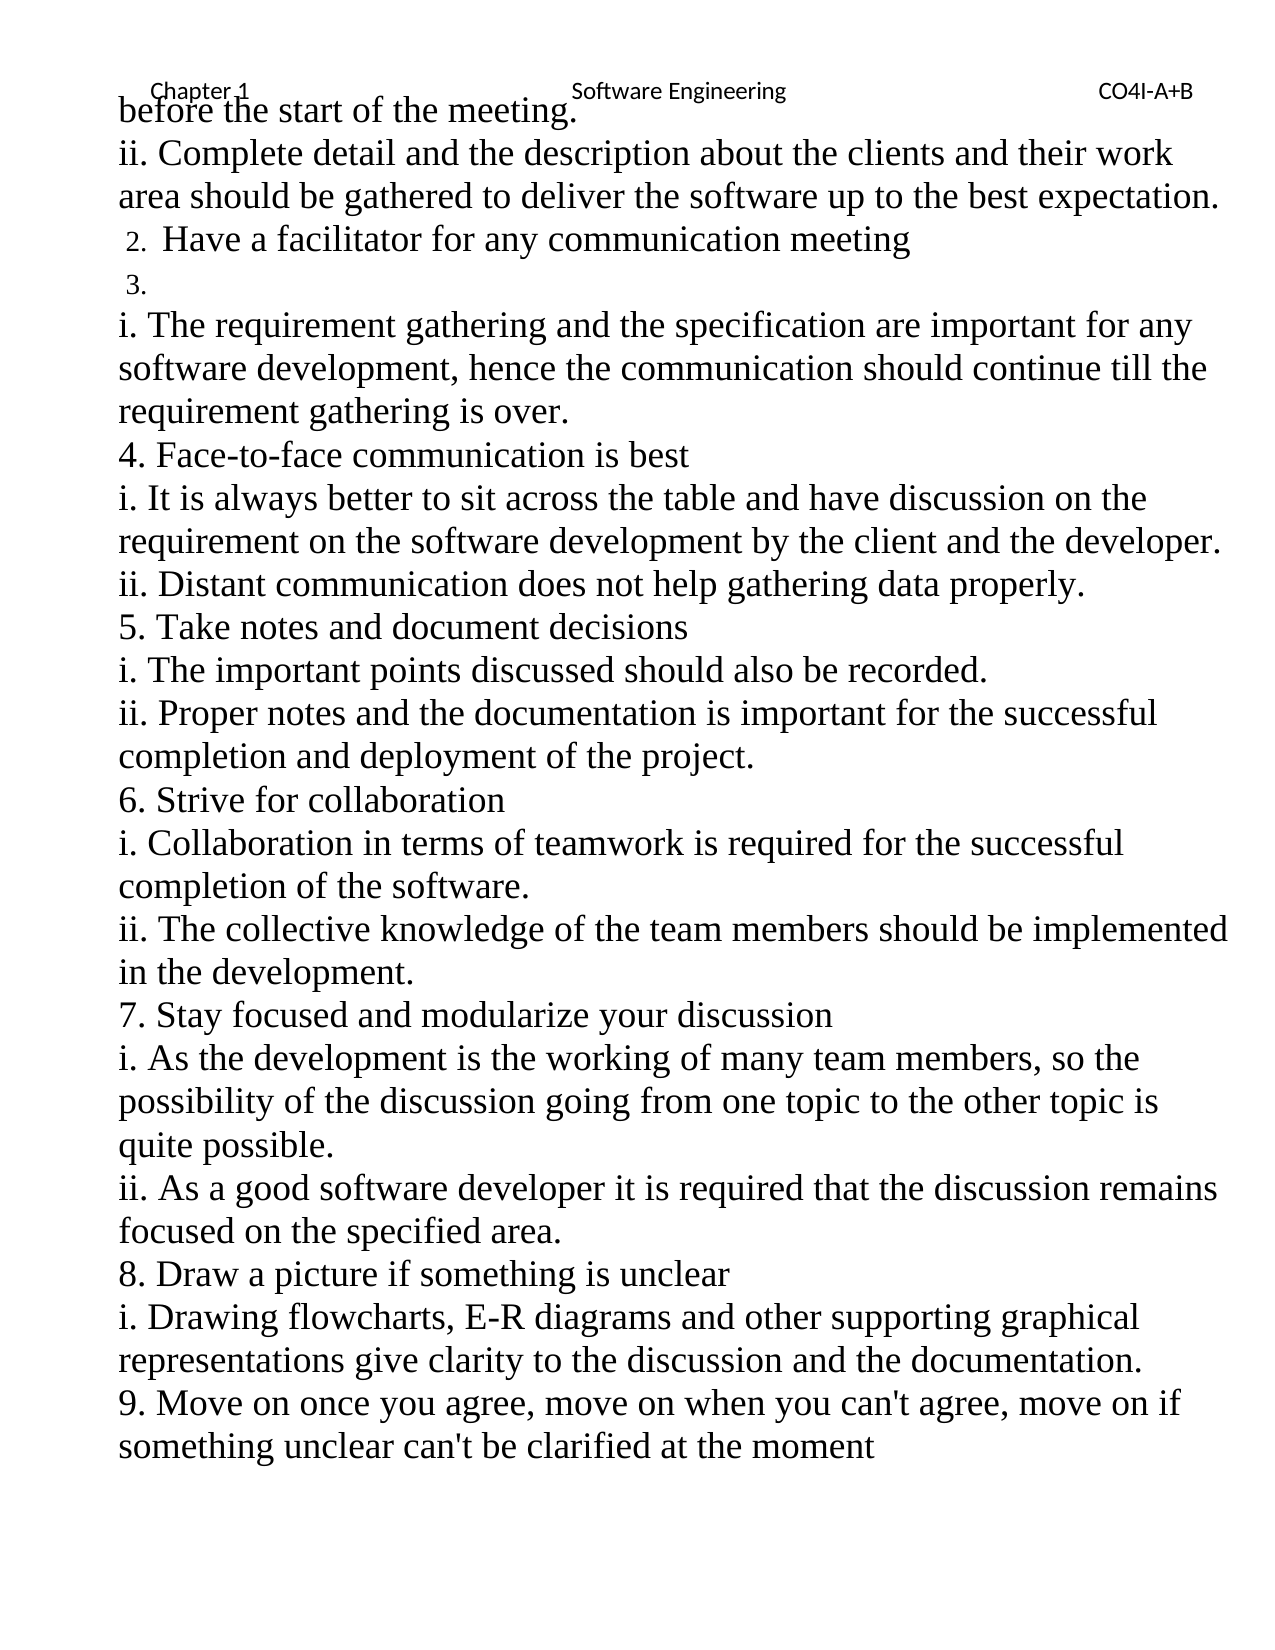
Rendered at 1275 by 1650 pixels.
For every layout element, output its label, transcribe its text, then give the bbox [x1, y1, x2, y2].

text requirement gathering is over. [118, 389, 1240, 432]
text ii. Distant communication does not help gathering data properly. [118, 561, 1240, 604]
text completion and deployment of the project. [118, 734, 1240, 777]
text 8. Draw a picture if something is unclear [118, 1251, 1240, 1294]
text something unclear can't be clarified at the moment [118, 1424, 1240, 1467]
text 7. Stay focused and modularize your discussion [118, 993, 1240, 1036]
text 5. Take notes and document decisions [118, 604, 1240, 648]
text ii. Complete detail and the description about the clients and their work area should be gathered to deliver the software up to the best expectation. [118, 130, 1240, 216]
text 9. Move on once you agree, move on when you can't agree, move on if [118, 1381, 1240, 1424]
text 6. Strive for collaboration [118, 777, 1240, 820]
text i. Collaboration in terms of teamwork is required for the successful [118, 820, 1240, 863]
text i. Drawing flowcharts, E-R diagrams and other supporting graphical representations give clarity to the discussion and the documentation. [118, 1294, 1240, 1381]
text before the start of the meeting. [118, 87, 1240, 130]
text completion of the software. [118, 863, 1240, 906]
list Have a facilitator for any communication meeting [125, 216, 1240, 259]
text ii. As a good software developer it is required that the discussion remains focused on the specified area. [118, 1165, 1240, 1251]
text i. As the development is the working of many team members, so the [118, 1036, 1240, 1079]
text i. It is always better to sit across the table and have discussion on the [118, 475, 1240, 518]
text 4. Face-to-face communication is best [118, 432, 1240, 475]
text i. The requirement gathering and the specification are important for any [118, 303, 1240, 346]
text ii. The collective knowledge of the team members should be implemented in the development. [118, 906, 1240, 993]
text ii. Proper notes and the documentation is important for the successful [118, 691, 1240, 734]
text software development, hence the communication should continue till the [118, 346, 1240, 389]
text i. The important points discussed should also be recorded. [118, 648, 1240, 691]
text possibility of the discussion going from one topic to the other topic is quite possible. [118, 1079, 1240, 1165]
text requirement on the software development by the client and the developer. [118, 518, 1240, 561]
